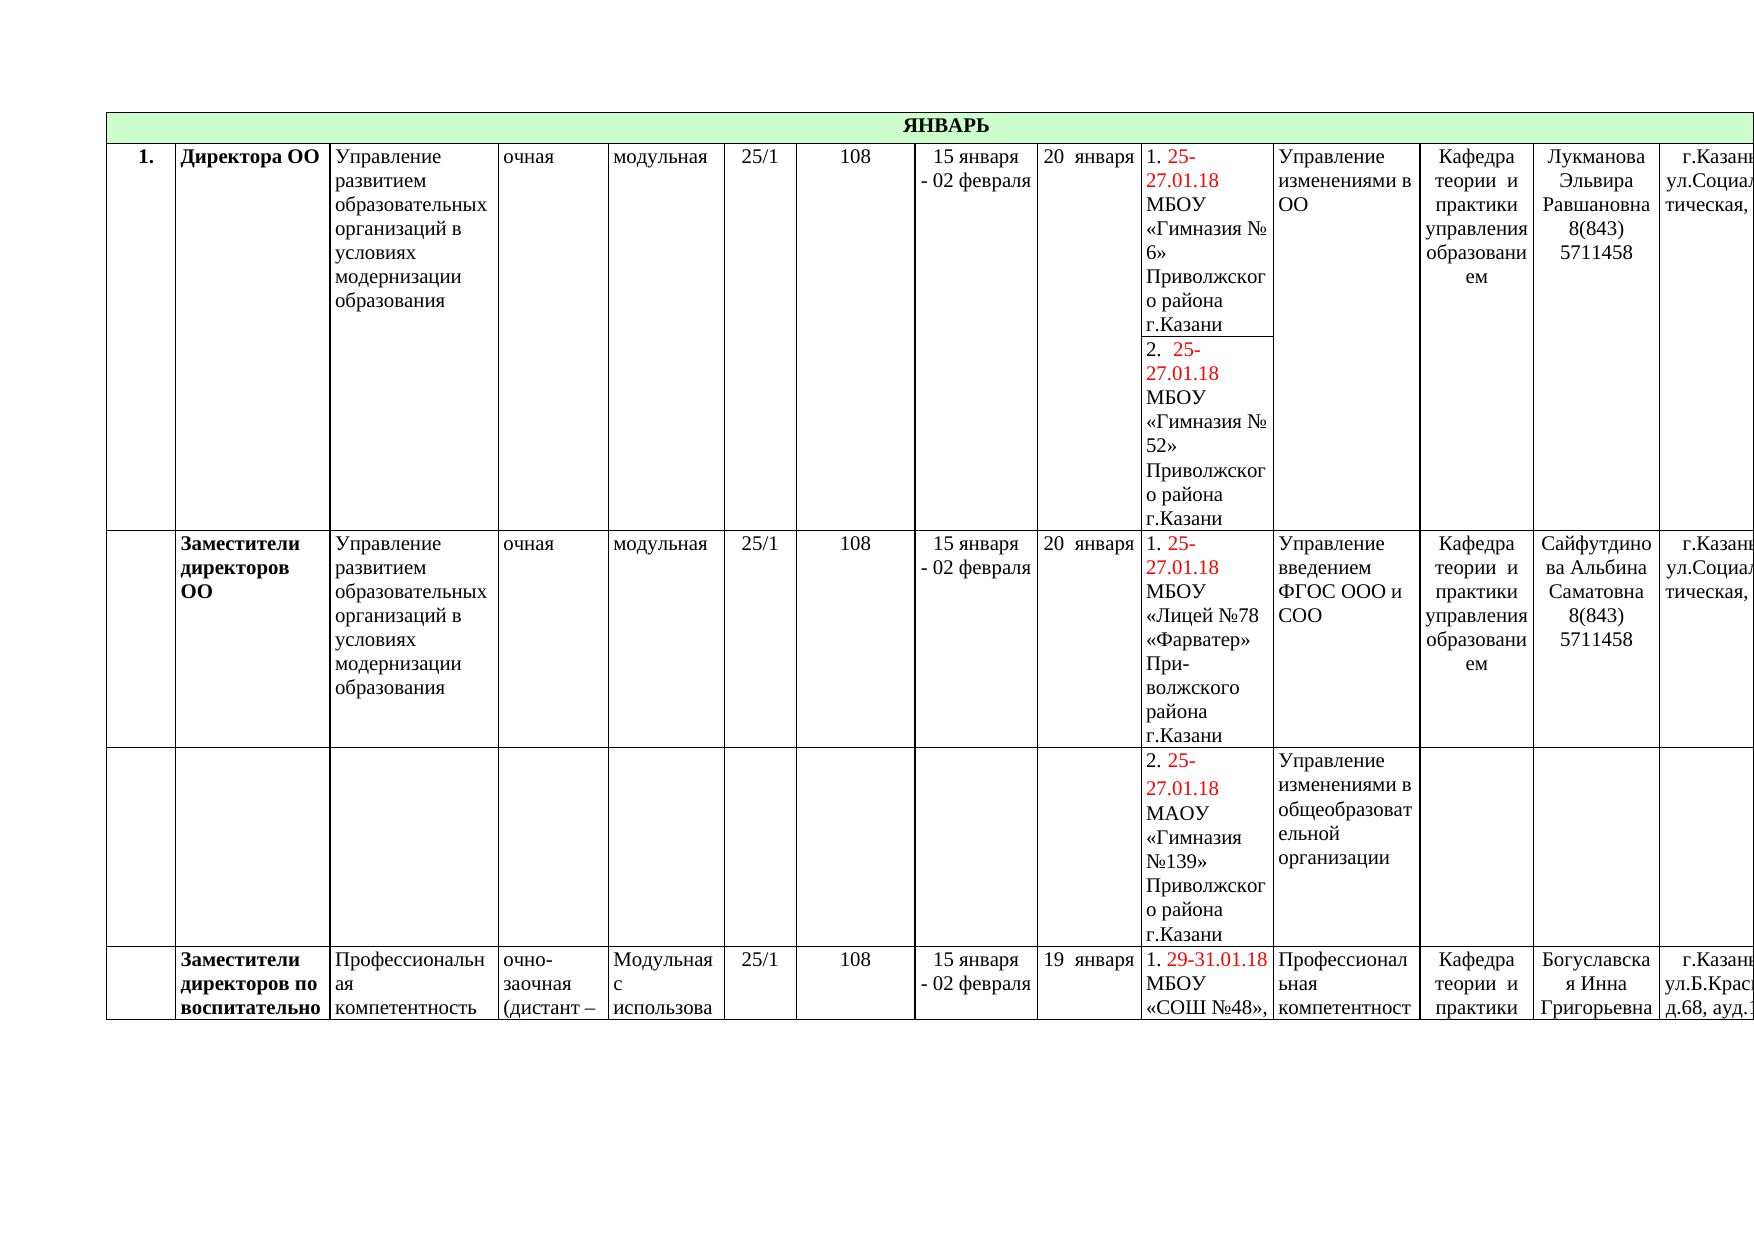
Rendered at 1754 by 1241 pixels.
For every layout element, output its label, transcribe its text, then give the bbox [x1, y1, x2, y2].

table_cell [499, 748, 608, 946]
table_cell Директора ОО [176, 144, 329, 530]
table_cell Управление изменениями в общеобразовательной организации [1274, 748, 1419, 946]
table_cell очная [499, 144, 608, 530]
table_cell [1421, 748, 1533, 946]
table_cell 2. 25-27.01.18 МБОУ «Гимназия № 52» Приволжского района г.Казани [1142, 337, 1273, 530]
table_cell 25/1 [725, 531, 796, 747]
table_cell 20 января [1038, 144, 1141, 530]
table_cell [331, 748, 498, 946]
table_cell [1660, 748, 1753, 946]
table_cell 1. 25-27.01.18 МБОУ «Гимназия № 6» Приволжского района г.Казани [1142, 144, 1273, 336]
table_cell Заместители директоров ОО [176, 531, 329, 747]
table_cell Богуславская Инна Григорьевна 8(843) 5711458 [1534, 947, 1659, 1019]
table_cell 108 [797, 144, 914, 530]
table_cell Профессиональная компетентность ЗДУВР в условиях реализации ФГОС и стратегического воспитания в РТ [1274, 947, 1419, 1019]
table_cell [176, 748, 329, 946]
table_cell Модульная с использованием ДОТ [609, 947, 724, 1019]
table_cell [107, 947, 175, 1019]
table_cell Управление введением ФГОС ООО и СОО [1274, 531, 1419, 747]
table_cell Управление изменениями в ОО [1274, 144, 1419, 530]
table_cell [797, 748, 914, 946]
table_cell 15 января - 02 февраля [916, 144, 1037, 530]
table_cell модульная [609, 144, 724, 530]
table_cell 25/1 [725, 947, 796, 1019]
table_cell 15 января - 02 февраля [916, 531, 1037, 747]
table_cell [107, 531, 175, 747]
table_cell Управление развитием образовательных организаций в условиях модернизации образования [331, 144, 498, 530]
table_cell [916, 748, 1037, 946]
table_cell Кафедра теории и практики управления образованием [1421, 144, 1533, 530]
table_cell Заместители директоров по воспитательной работе «Введение в должность» [176, 947, 329, 1019]
table_cell Управление развитием образовательных организаций в условиях модернизации образования [331, 531, 498, 747]
table_cell 15 января - 02 февраля [916, 947, 1037, 1019]
table_cell Сайфутдинова Альбина Саматовна 8(843) 5711458 [1534, 531, 1659, 747]
table_cell 1. 29-31.01.18 МБОУ «СОШ №48», [1142, 947, 1273, 1019]
table_cell Кафедра теории и практики управления образованием [1421, 531, 1533, 747]
table_cell [609, 748, 724, 946]
table_cell Кафедра теории и практики управления образованием [1421, 947, 1533, 1019]
table_cell [1534, 748, 1659, 946]
table_cell очная [499, 531, 608, 747]
table_cell Профессиональная компетентность заместителя директора по воспитательной работе в условиях реализации ФГОС и стратегического воспитания в РТ [331, 947, 498, 1019]
table_cell очно-заочная (дистант – 36 ч., очное – 72 ч.) [499, 947, 608, 1019]
table_cell 108 [797, 947, 914, 1019]
table_cell [1038, 748, 1141, 946]
table_cell 2. 25-27.01.18 МАОУ «Гимназия №139» Приволжского района г.Казани [1142, 748, 1273, 946]
table_cell модульная [609, 531, 724, 747]
table_cell 20 января [1038, 531, 1141, 747]
table_cell 108 [797, 531, 914, 747]
table_cell [725, 748, 796, 946]
table_cell г.Казань, ул.Социалистическая, д.5 [1660, 531, 1753, 747]
table_cell 1. 25-27.01.18 МБОУ «Лицей №78 «Фарватер» При-волжского района г.Казани [1142, 531, 1273, 747]
table_cell г.Казань, ул.Социалистическая, д.5 [1660, 144, 1753, 530]
table_cell г.Казань, ул.Б.Красная д.68, ауд.102 [1660, 947, 1753, 1019]
table_cell 19 января [1038, 947, 1141, 1019]
table_cell [107, 748, 175, 946]
table_cell ЯНВАРЬ [107, 113, 1753, 143]
table_cell 1. [107, 144, 175, 530]
table_cell 25/1 [725, 144, 796, 530]
table_cell Лукманова Эльвира Равшановна 8(843) 5711458 [1534, 144, 1659, 530]
